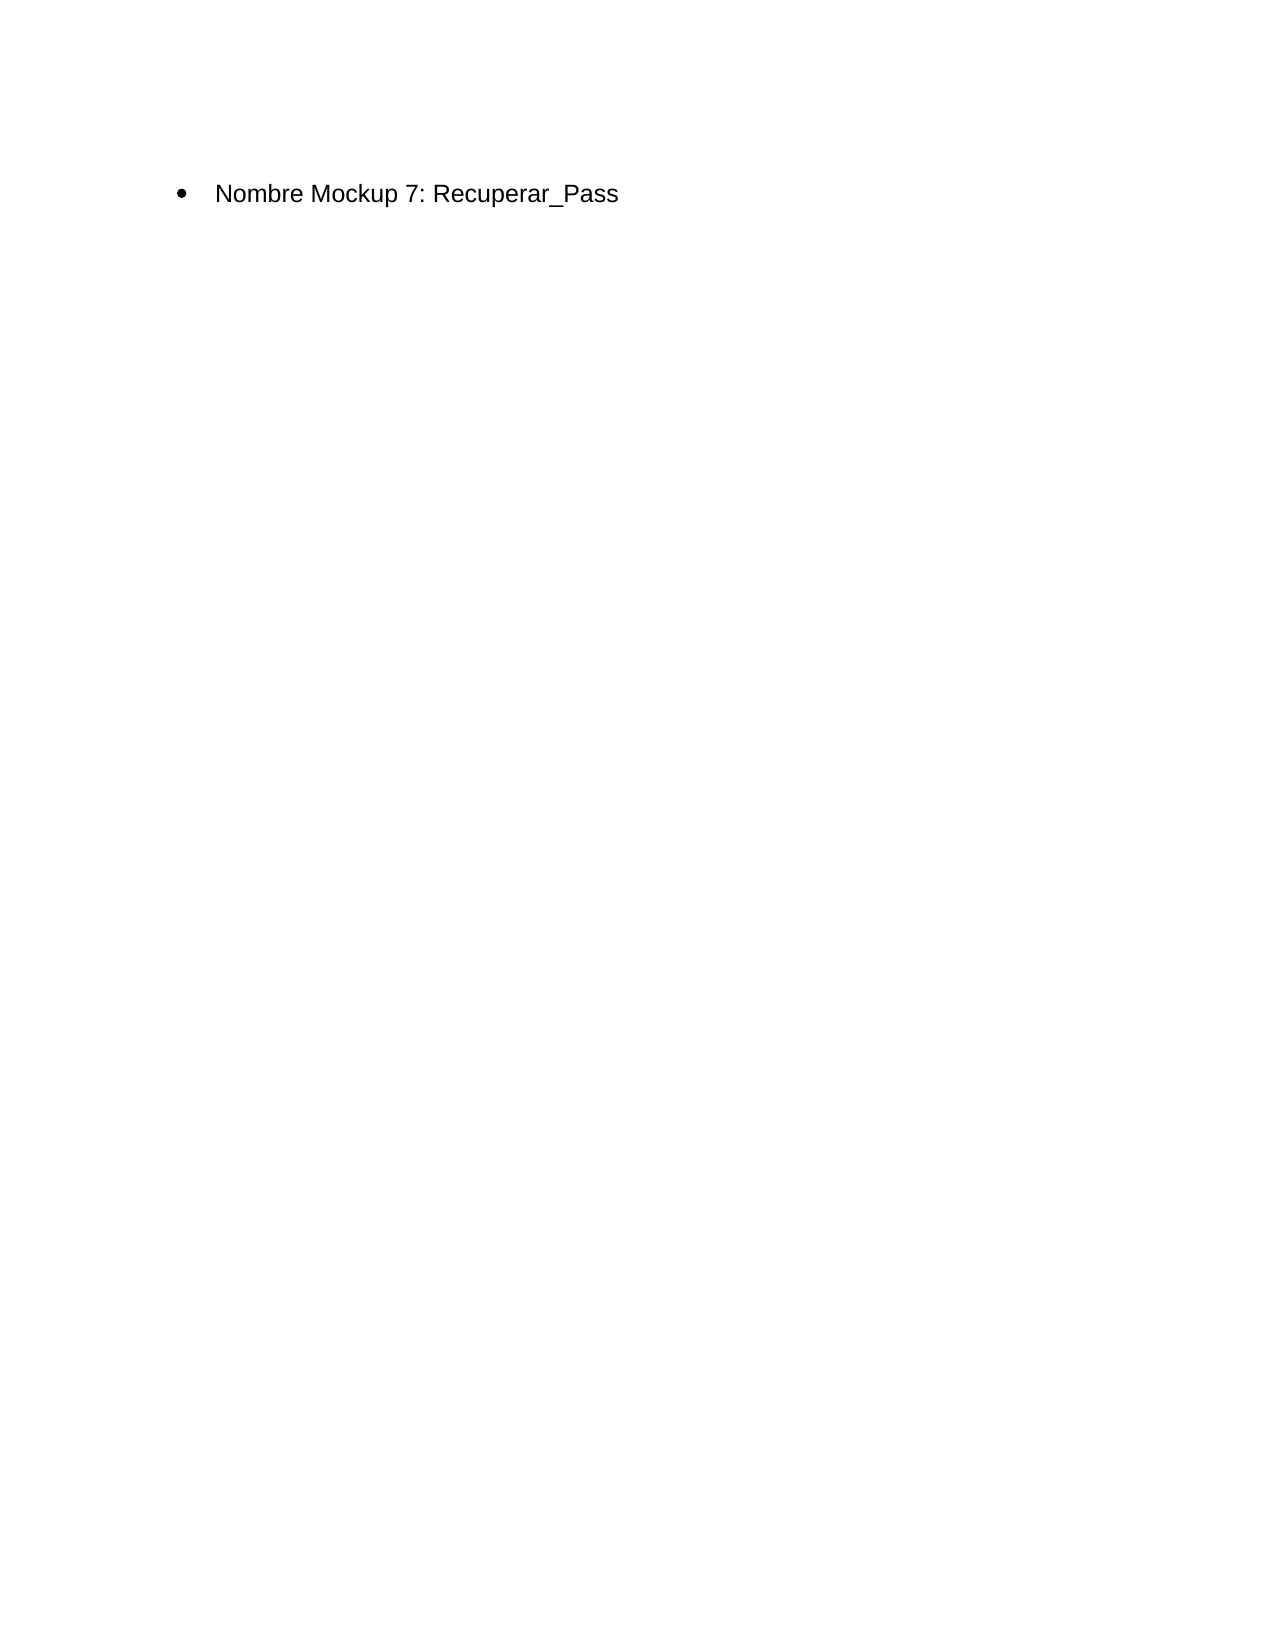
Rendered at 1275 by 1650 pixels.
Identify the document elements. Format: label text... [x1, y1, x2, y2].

list Nombre Mockup 7: Recuperar_Pass [177, 179, 1098, 207]
